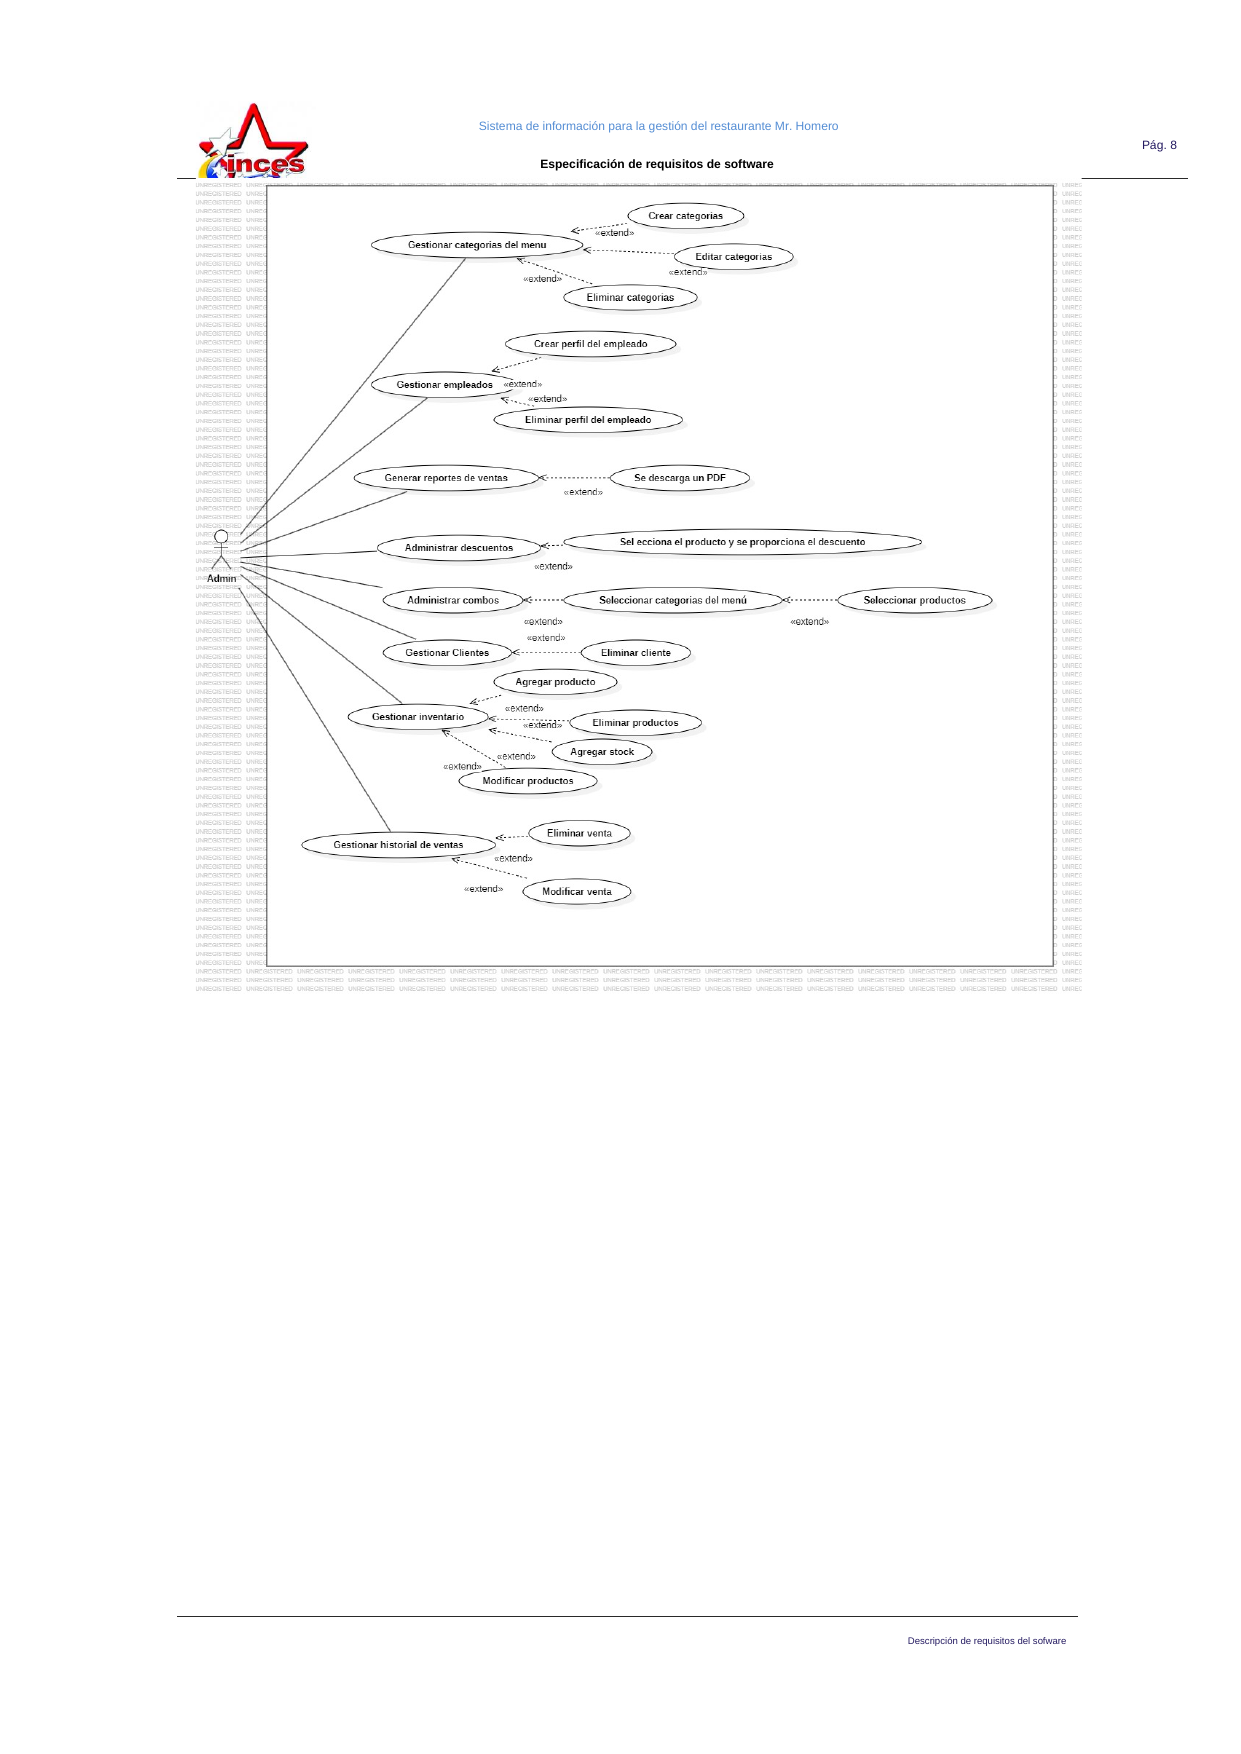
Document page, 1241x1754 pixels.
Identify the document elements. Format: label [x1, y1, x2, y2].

picture [195, 101, 321, 178]
